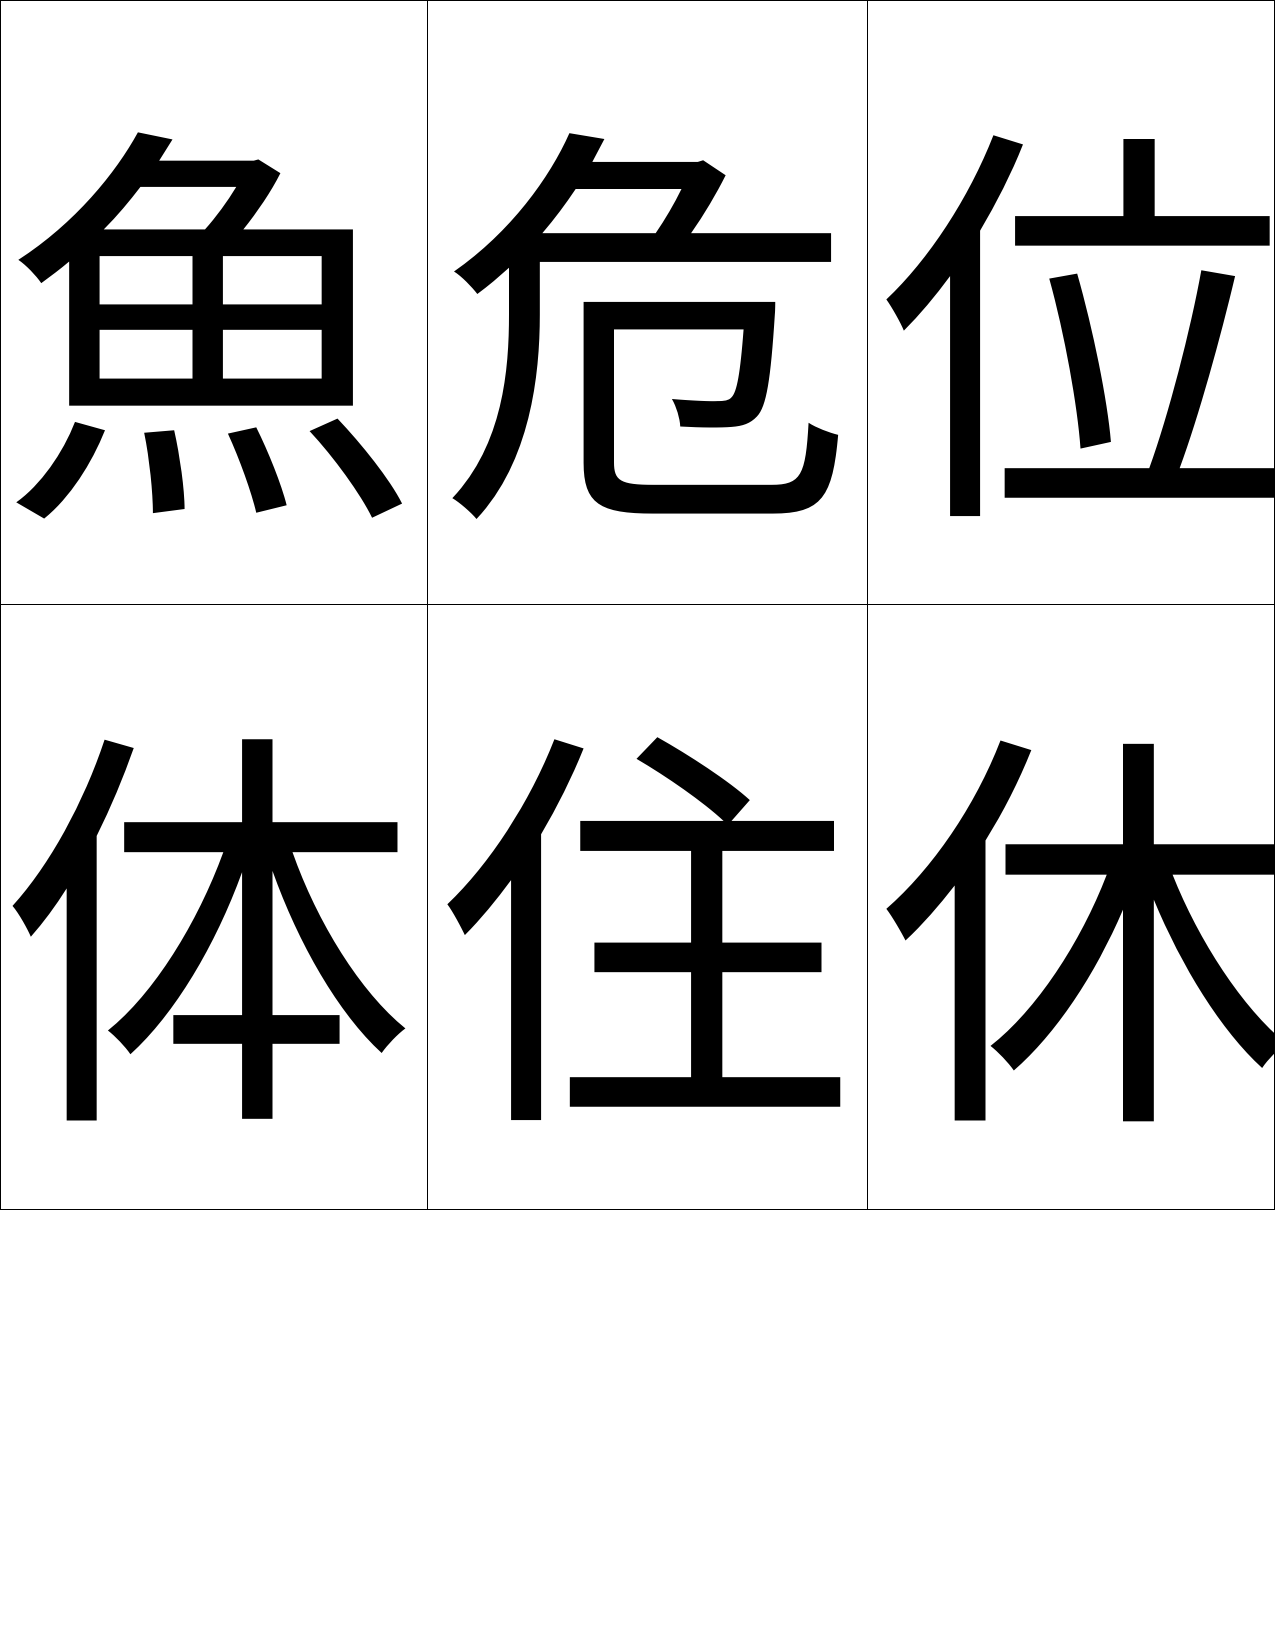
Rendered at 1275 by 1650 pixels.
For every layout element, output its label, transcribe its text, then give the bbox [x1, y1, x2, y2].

table_cell 位 [868, 1, 1274, 604]
table_cell 休 [868, 605, 1274, 1209]
table_cell 住 [428, 605, 867, 1209]
table_cell 魚 [1, 1, 427, 604]
table_cell 危 [428, 1, 867, 604]
table_cell 体 [1, 605, 427, 1209]
